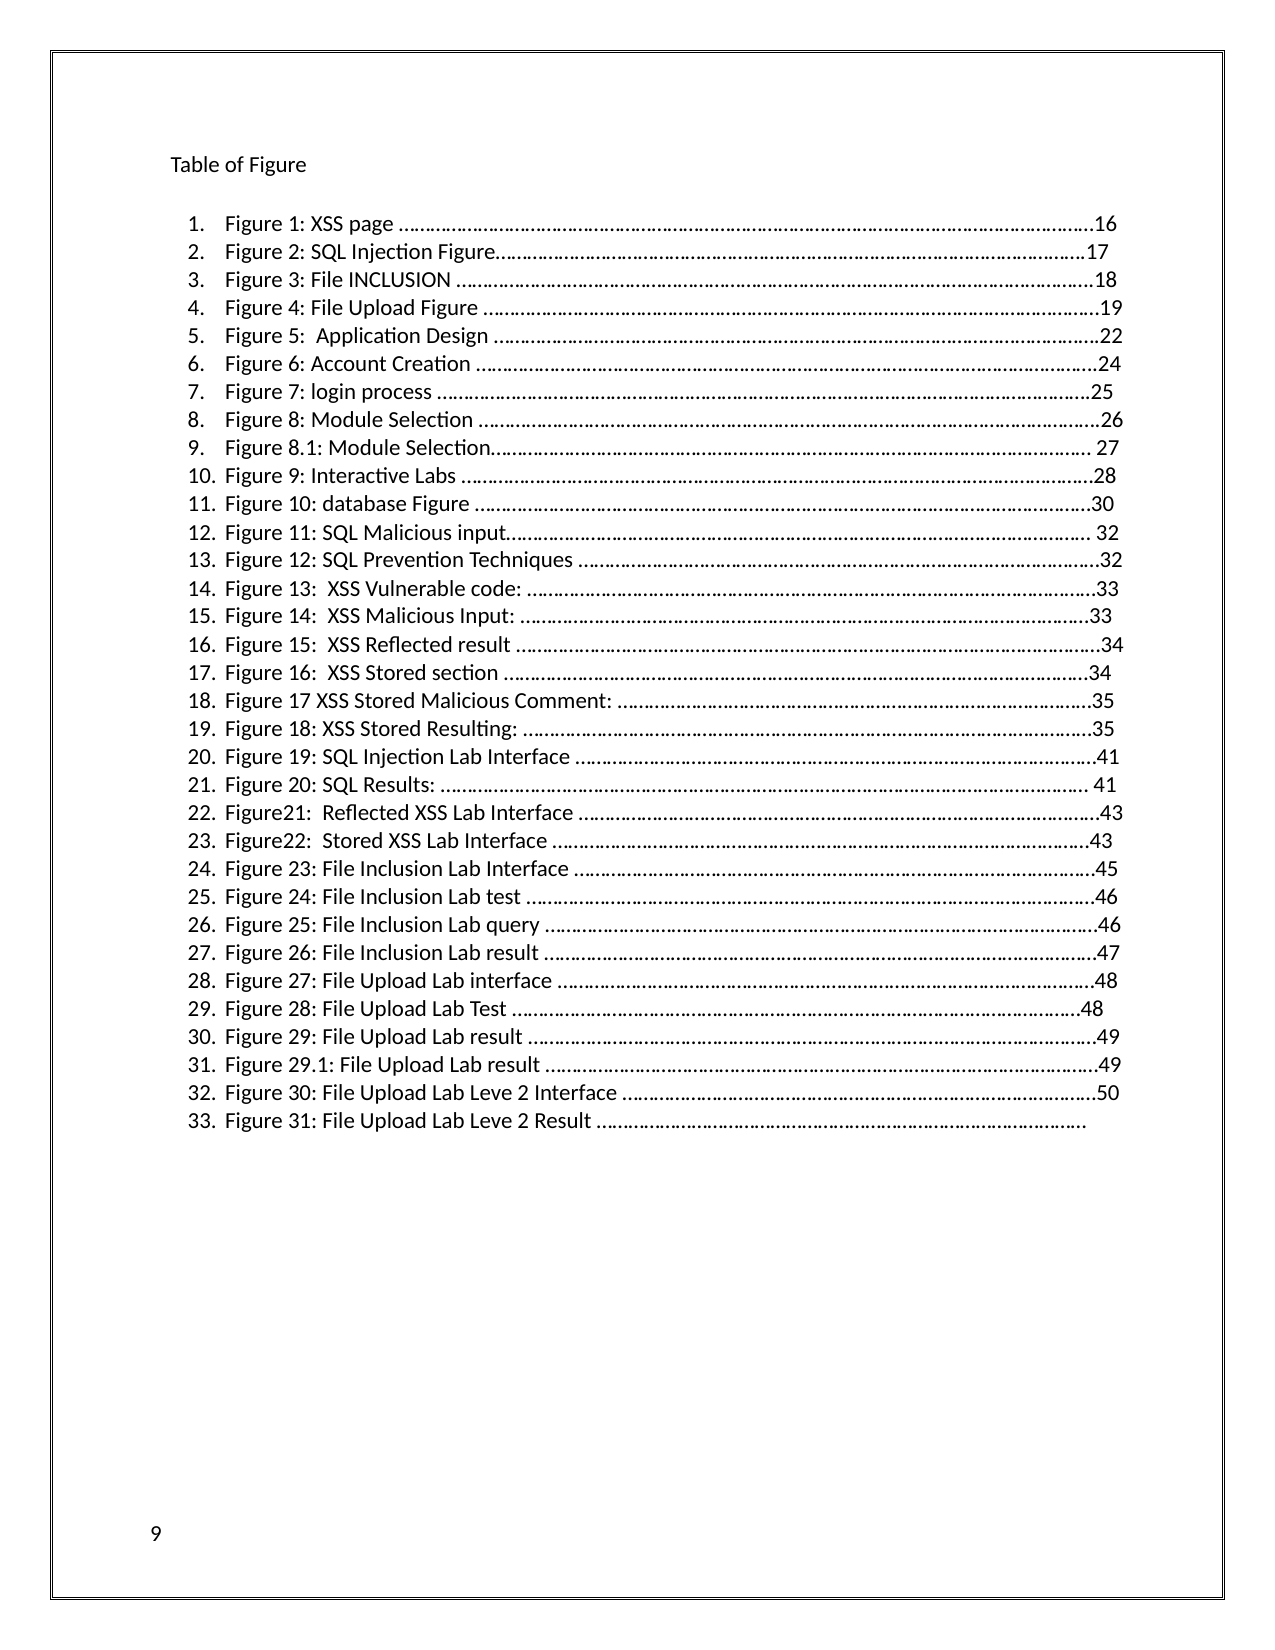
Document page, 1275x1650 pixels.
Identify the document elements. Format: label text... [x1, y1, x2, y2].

list Figure 29: File Upload Lab result ………………………………………………………………………………………………49 [187, 1022, 1125, 1050]
list Figure 17 XSS Stored Malicious Comment: ………………………………………………………………………………35 [187, 686, 1125, 714]
list Figure 8.1: Module Selection…………………………………………………………………………………………………… 27 [187, 433, 1125, 462]
list Figure 3: File INCLUSION ………………………………………………………………………………………………………….18 [187, 265, 1125, 293]
list Figure 20: SQL Results: …………………………………………………………………………………………………………… 41 [187, 770, 1125, 798]
list Figure 2: SQL Injection Figure………………………………………………………………………………………………….17 [187, 237, 1125, 265]
list Figure 27: File Upload Lab interface …………………………………………………………………………………………48 [187, 966, 1125, 994]
list Figure 24: File Inclusion Lab test ………………………………………………………………………………………………46 [187, 882, 1125, 910]
text Table of Figure [150, 150, 1125, 178]
list Figure 7: login process …………………………………………………………………………………………………………….25 [187, 377, 1125, 406]
list Figure 19: SQL Injection Lab Interface ………………………………………………………………………………………41 [187, 742, 1125, 770]
list Figure21: Reflected XSS Lab Interface ………………………………………………………………………………………43 [187, 798, 1125, 826]
list Figure 11: SQL Malicious input………………………………………………………………………………………………… 32 [187, 518, 1125, 546]
list Figure 9: Interactive Labs …………………………………………………………………………………………………………28 [187, 462, 1125, 489]
list Figure 31: File Upload Lab Leve 2 Result ………………………………………………………………………………… [187, 1106, 1125, 1134]
list Figure 26: File Inclusion Lab result ……………………………………………………………………………………………47 [187, 938, 1125, 966]
list Figure 6: Account Creation ……………………………………………………………………………………………………….24 [187, 349, 1125, 377]
list Figure 5: Application Design …………………………………………………………………………………………………….22 [187, 321, 1125, 349]
list Figure22: Stored XSS Lab Interface …………………………………………………………………………………………43 [187, 826, 1125, 854]
list Figure 28: File Upload Lab Test ………………………………………………………………………………………………48 [187, 994, 1125, 1022]
list Figure 14: XSS Malicious Input: ………………………………………………………………………………………………33 [187, 602, 1125, 630]
list Figure 18: XSS Stored Resulting: ………………………………………………………………………………………………35 [187, 714, 1125, 742]
list Figure 4: File Upload Figure ………………………………………………………………………………………………………19 [187, 293, 1125, 321]
list Figure 15: XSS Reflected result …………………………………………………………………………………………………34 [187, 630, 1125, 658]
list Figure 25: File Inclusion Lab query ……………………………………………………………………………………………46 [187, 910, 1125, 938]
list Figure 8: Module Selection ……………………………………………………………………………………………………….26 [187, 406, 1125, 433]
list Figure 12: SQL Prevention Techniques ………………………………………………………………………………………32 [187, 546, 1125, 574]
list Figure 10: database Figure ………………………………………………………………………………………………………30 [187, 489, 1125, 518]
list Figure 13: XSS Vulnerable code: ………………………………………………………………………………………………33 [187, 574, 1125, 602]
list Figure 1: XSS page ……………………………………………………………………………………………………………………16 [187, 209, 1125, 237]
list Figure 16: XSS Stored section …………………………………………………………………………………………………34 [187, 658, 1125, 686]
list Figure 23: File Inclusion Lab Interface ………………………………………………………………………………………45 [187, 854, 1125, 882]
list Figure 29.1: File Upload Lab result ……………………………………………………………………………………………49 [187, 1050, 1125, 1078]
list Figure 30: File Upload Lab Leve 2 Interface ………………………………………………………………………………50 [187, 1078, 1125, 1106]
